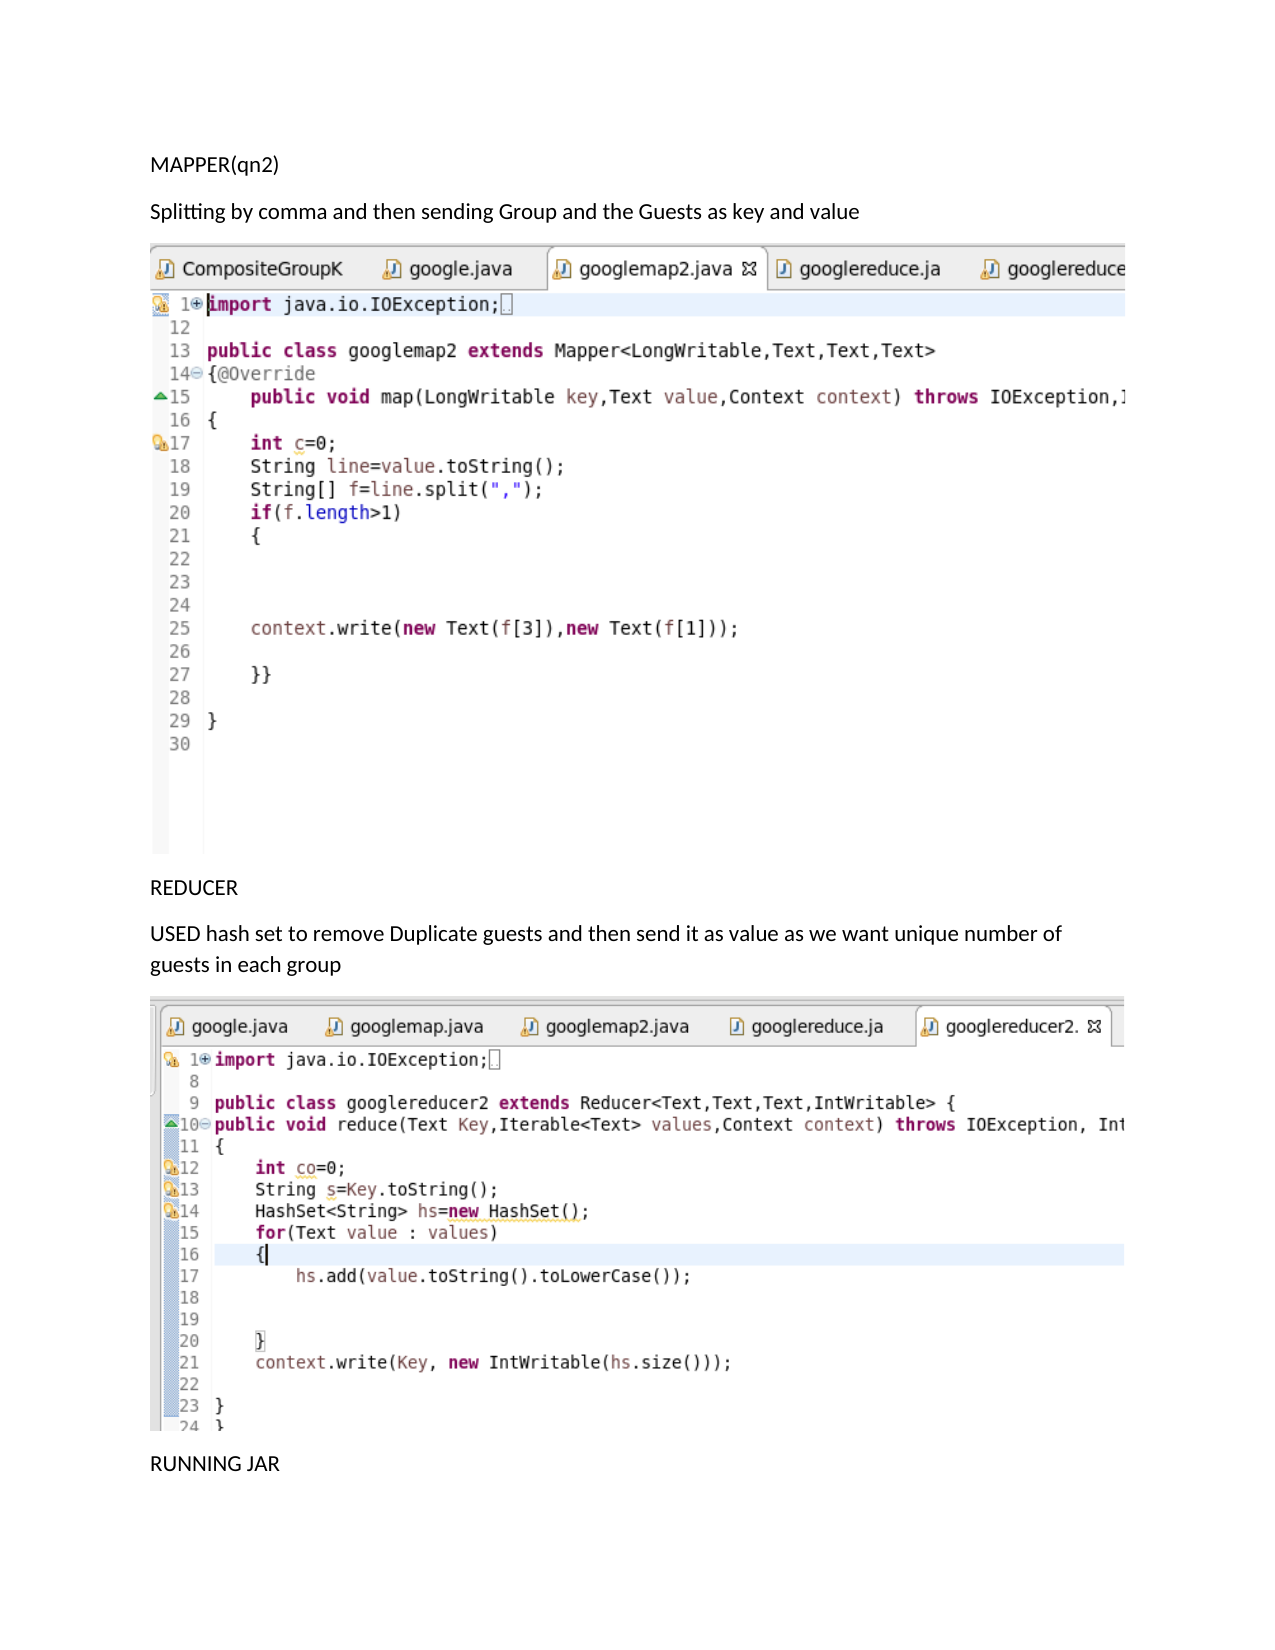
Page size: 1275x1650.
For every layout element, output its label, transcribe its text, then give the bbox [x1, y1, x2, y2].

text RUNNING JAR [150, 1449, 1125, 1478]
text MAPPER(qn2) [150, 150, 1125, 178]
text USED hash set to remove Duplicate guests and then send it as value as we want unique number of guests in each group [150, 919, 1125, 978]
picture [150, 243, 1125, 854]
picture [150, 996, 1125, 1431]
text Splitting by comma and then sending Group and the Guests as key and value [150, 197, 1125, 225]
text REDUCER [150, 873, 1125, 901]
